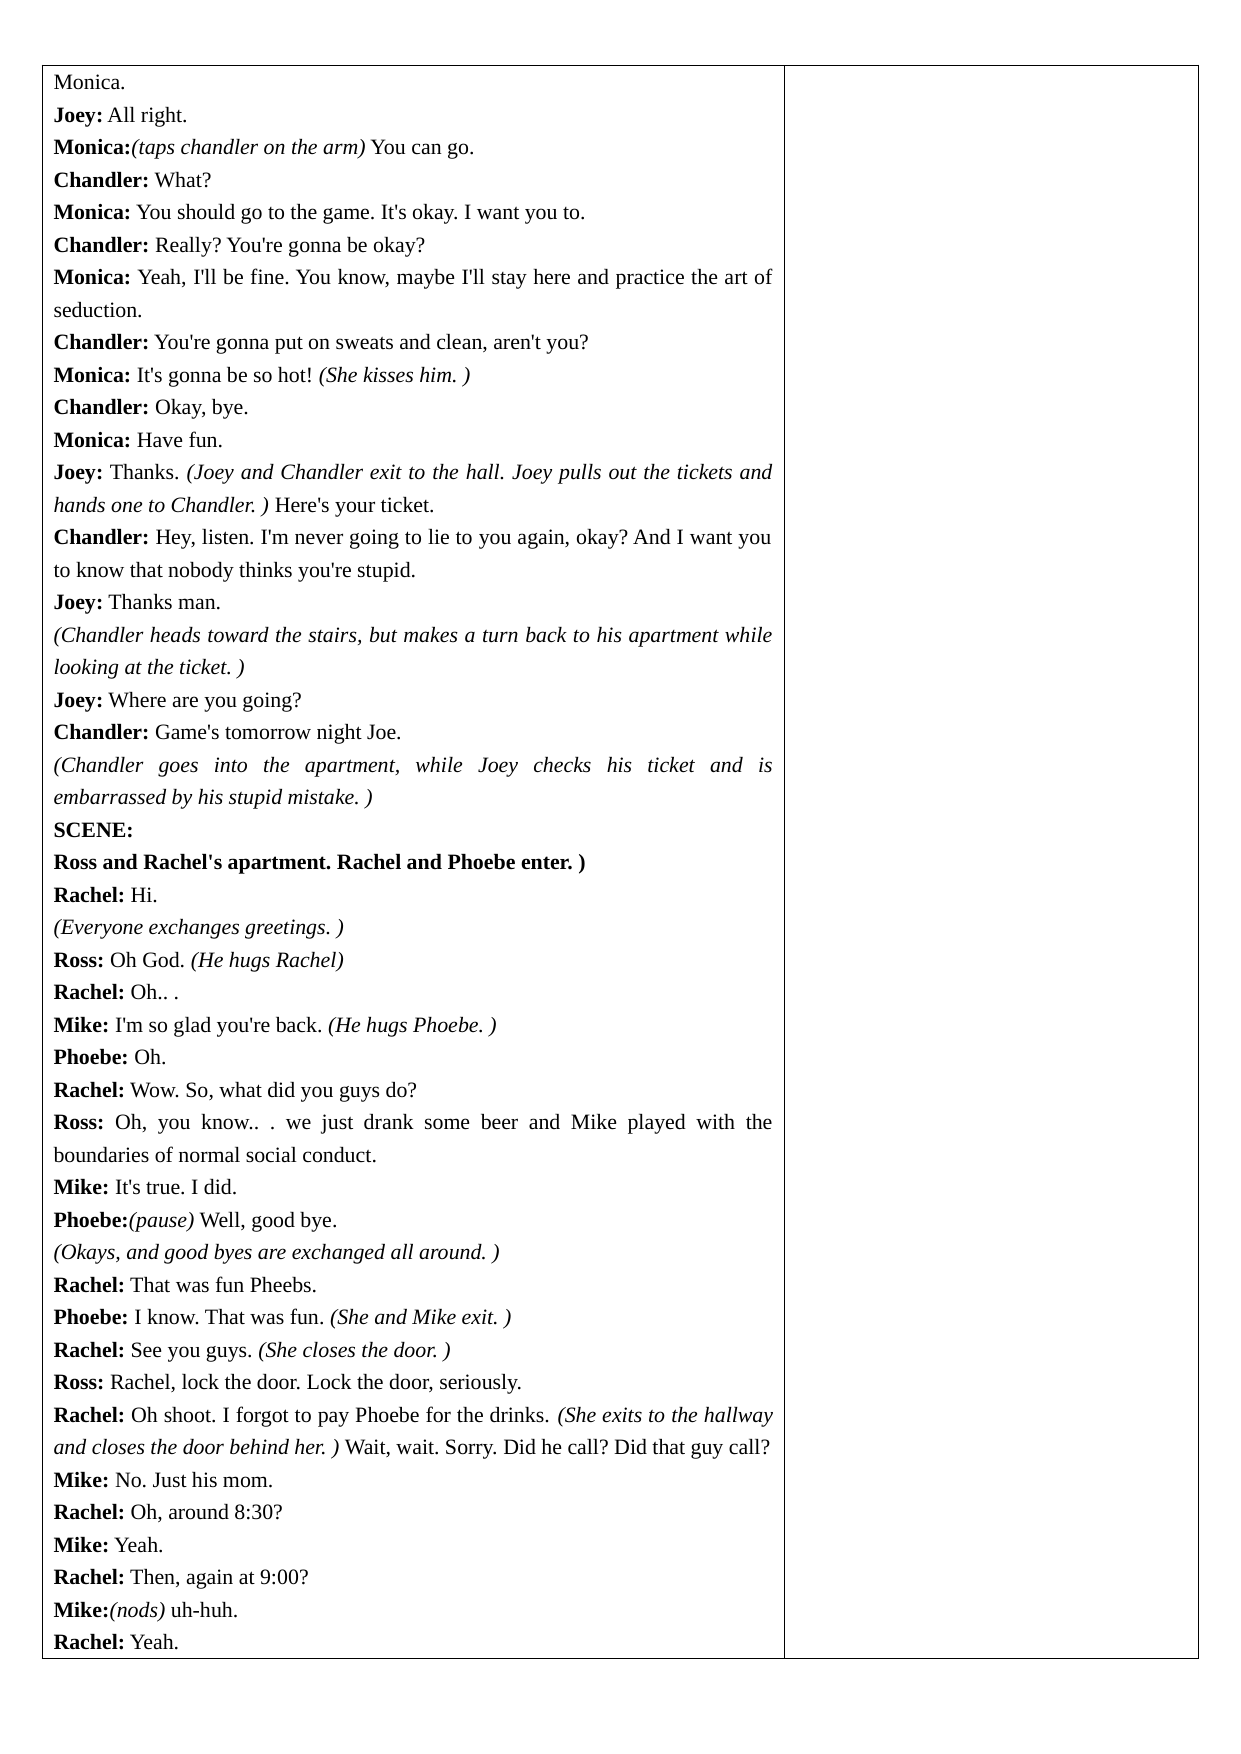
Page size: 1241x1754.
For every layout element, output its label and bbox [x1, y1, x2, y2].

table_header [43, 66, 784, 1658]
table_header [785, 66, 1198, 1658]
